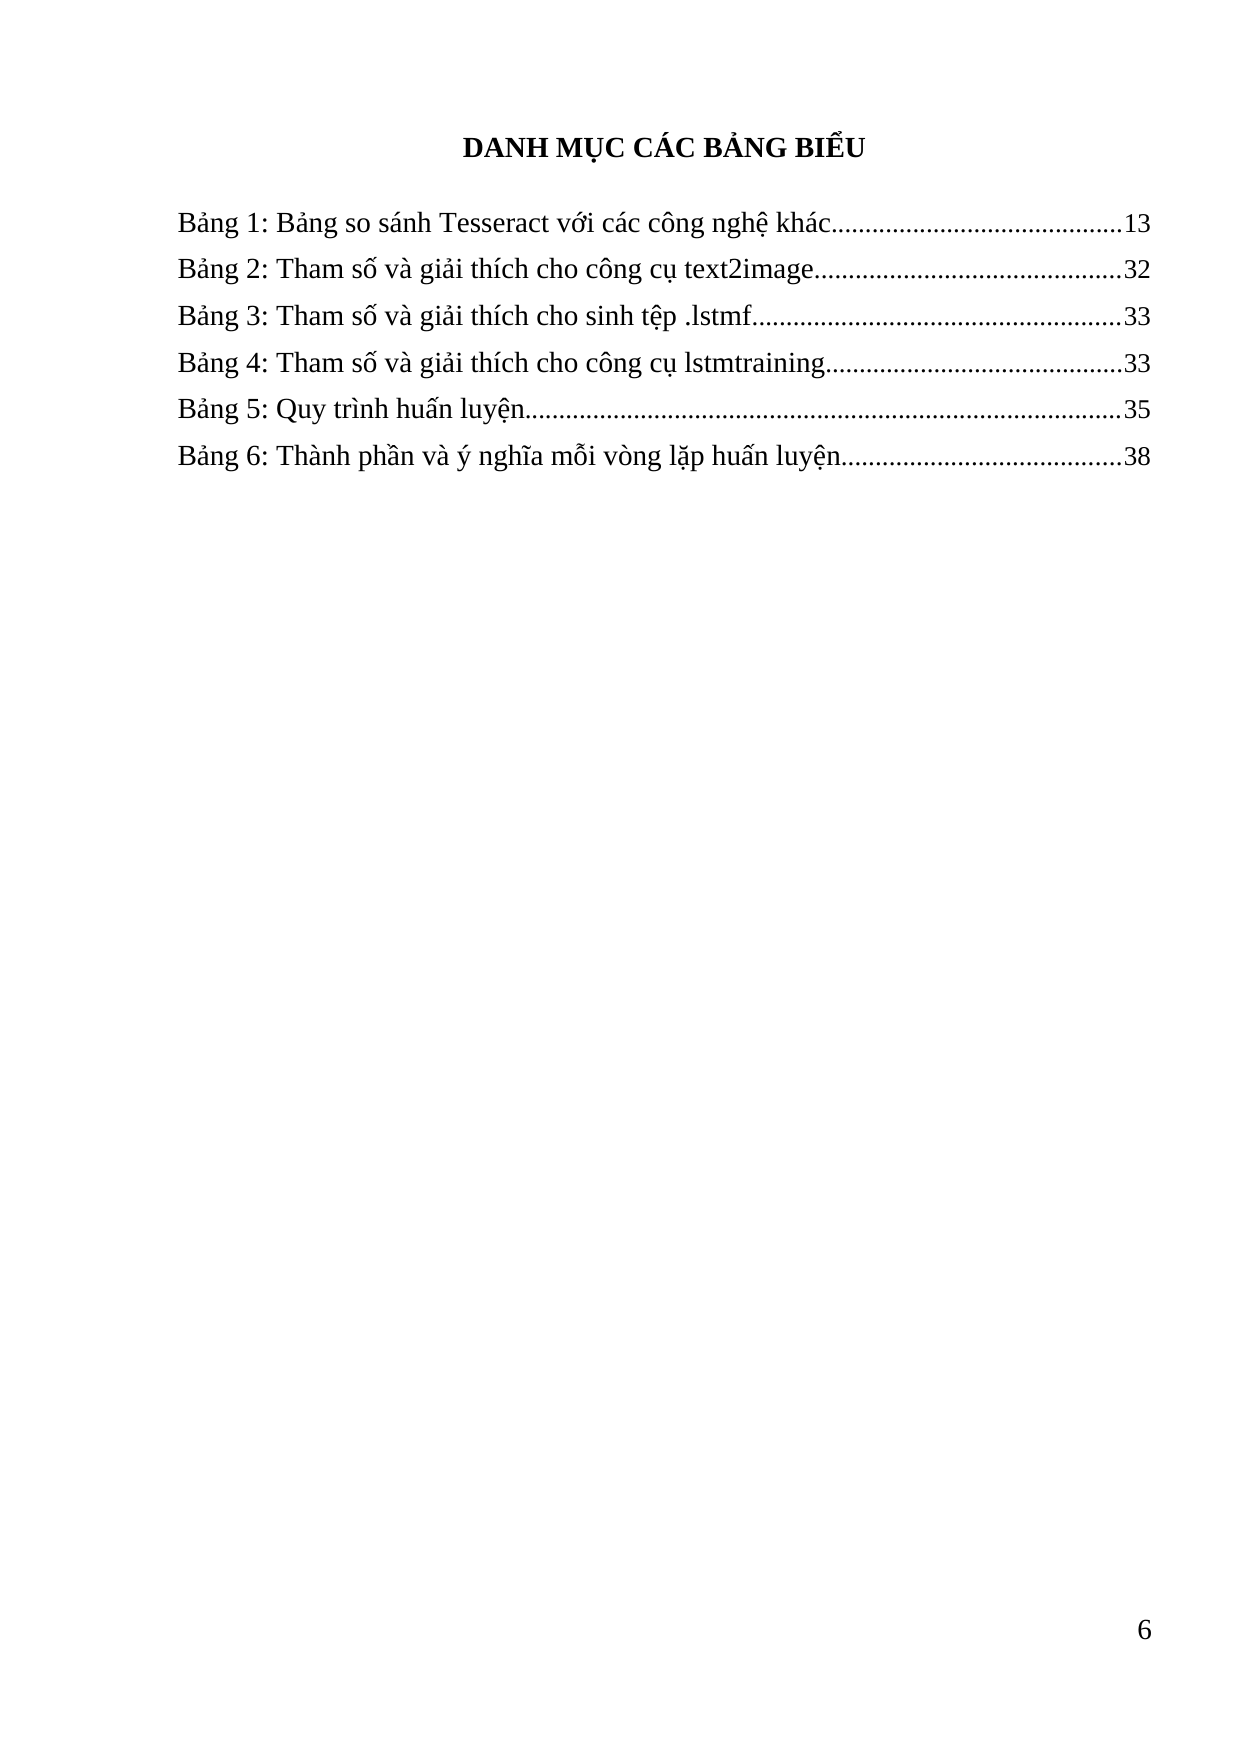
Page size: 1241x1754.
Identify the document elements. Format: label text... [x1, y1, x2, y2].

text Bảng 5: Quy trình huấn luyện 35 [177, 391, 1152, 425]
text Bảng 6: Thành phần và ý nghĩa mỗi vòng lặp huấn luyện 38 [177, 438, 1152, 471]
text Bảng 4: Tham số và giải thích cho công cụ lstmtraining 33 [177, 345, 1152, 378]
text Bảng 2: Tham số và giải thích cho công cụ text2image 32 [177, 252, 1152, 285]
text DANH MỤC CÁC BẢNG BIỂU [177, 131, 1152, 164]
text Bảng 3: Tham số và giải thích cho sinh tệp .lstmf 33 [177, 298, 1152, 332]
text Bảng 1: Bảng so sánh Tesseract với các công nghệ khác 13 [177, 205, 1152, 238]
